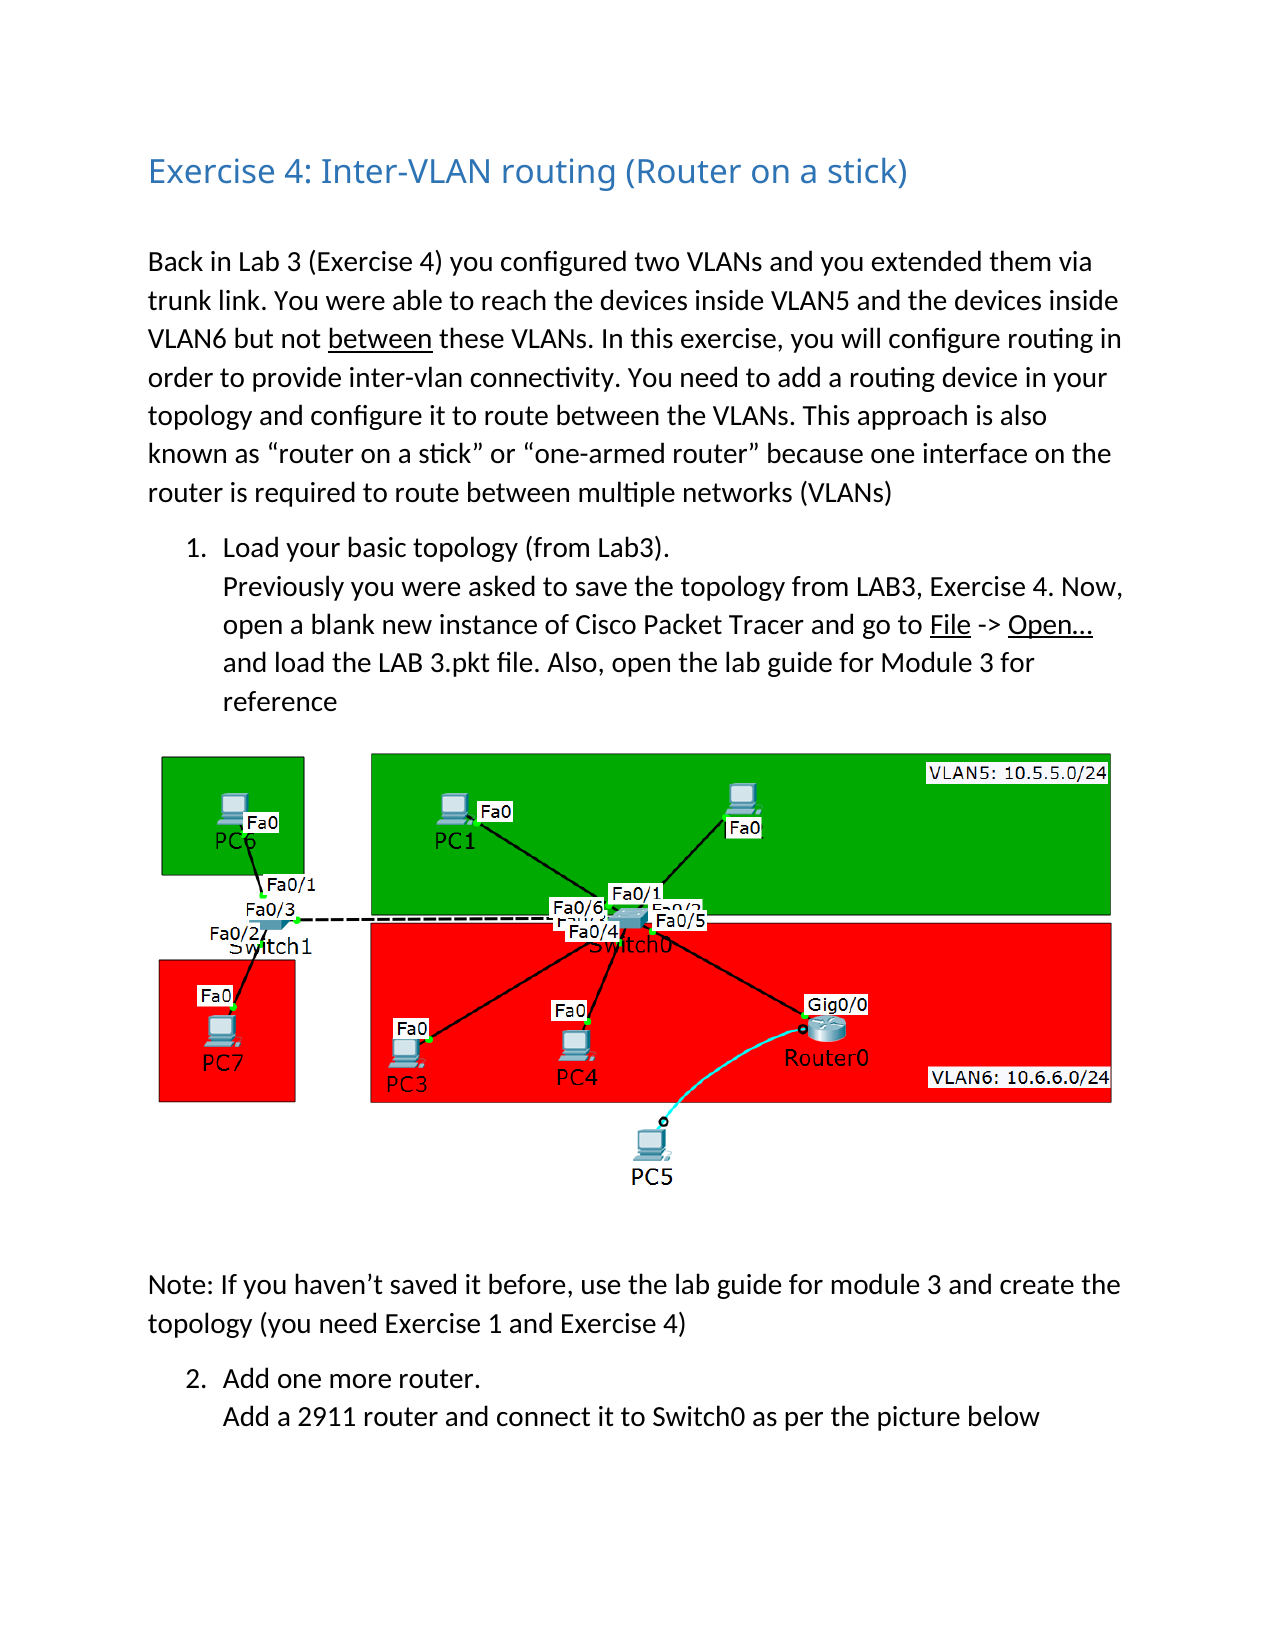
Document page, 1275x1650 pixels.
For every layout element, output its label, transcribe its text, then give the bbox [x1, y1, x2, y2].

subtitle Exercise 4: Inter-VLAN routing (Router on a stick) [148, 148, 1127, 193]
list Add one more router. [185, 1360, 1127, 1395]
picture [147, 738, 1128, 1192]
text Back in Lab 3 (Exercise 4) you configured two VLANs and you extended them via trunk link. You were able to reach the devices inside VLAN5 and the devices inside VLAN6 but not between these VLANs. In this exercise, you will configure routing in order to provide inter-vlan connectivity. You need to add a routing device in your topology and configure it to route between the VLANs. This approach is also known as “router on a stick” or “one-armed router” because one interface on the router is required to route between multiple networks (VLANs) [148, 243, 1127, 510]
text Note: If you haven’t saved it before, use the lab guide for module 3 and create the topology (you need Exercise 1 and Exercise 4) [148, 1266, 1127, 1340]
list Add a 2911 router and connect it to Switch0 as per the picture below [223, 1398, 1127, 1434]
list Previously you were asked to save the topology from LAB3, Exercise 4. Now, open a blank new instance of Cisco Packet Tracer and go to File -> Open… and load the LAB 3.pkt file. Also, open the lab guide for Module 3 for reference [223, 568, 1127, 718]
list Load your basic topology (from Lab3). [185, 529, 1127, 565]
